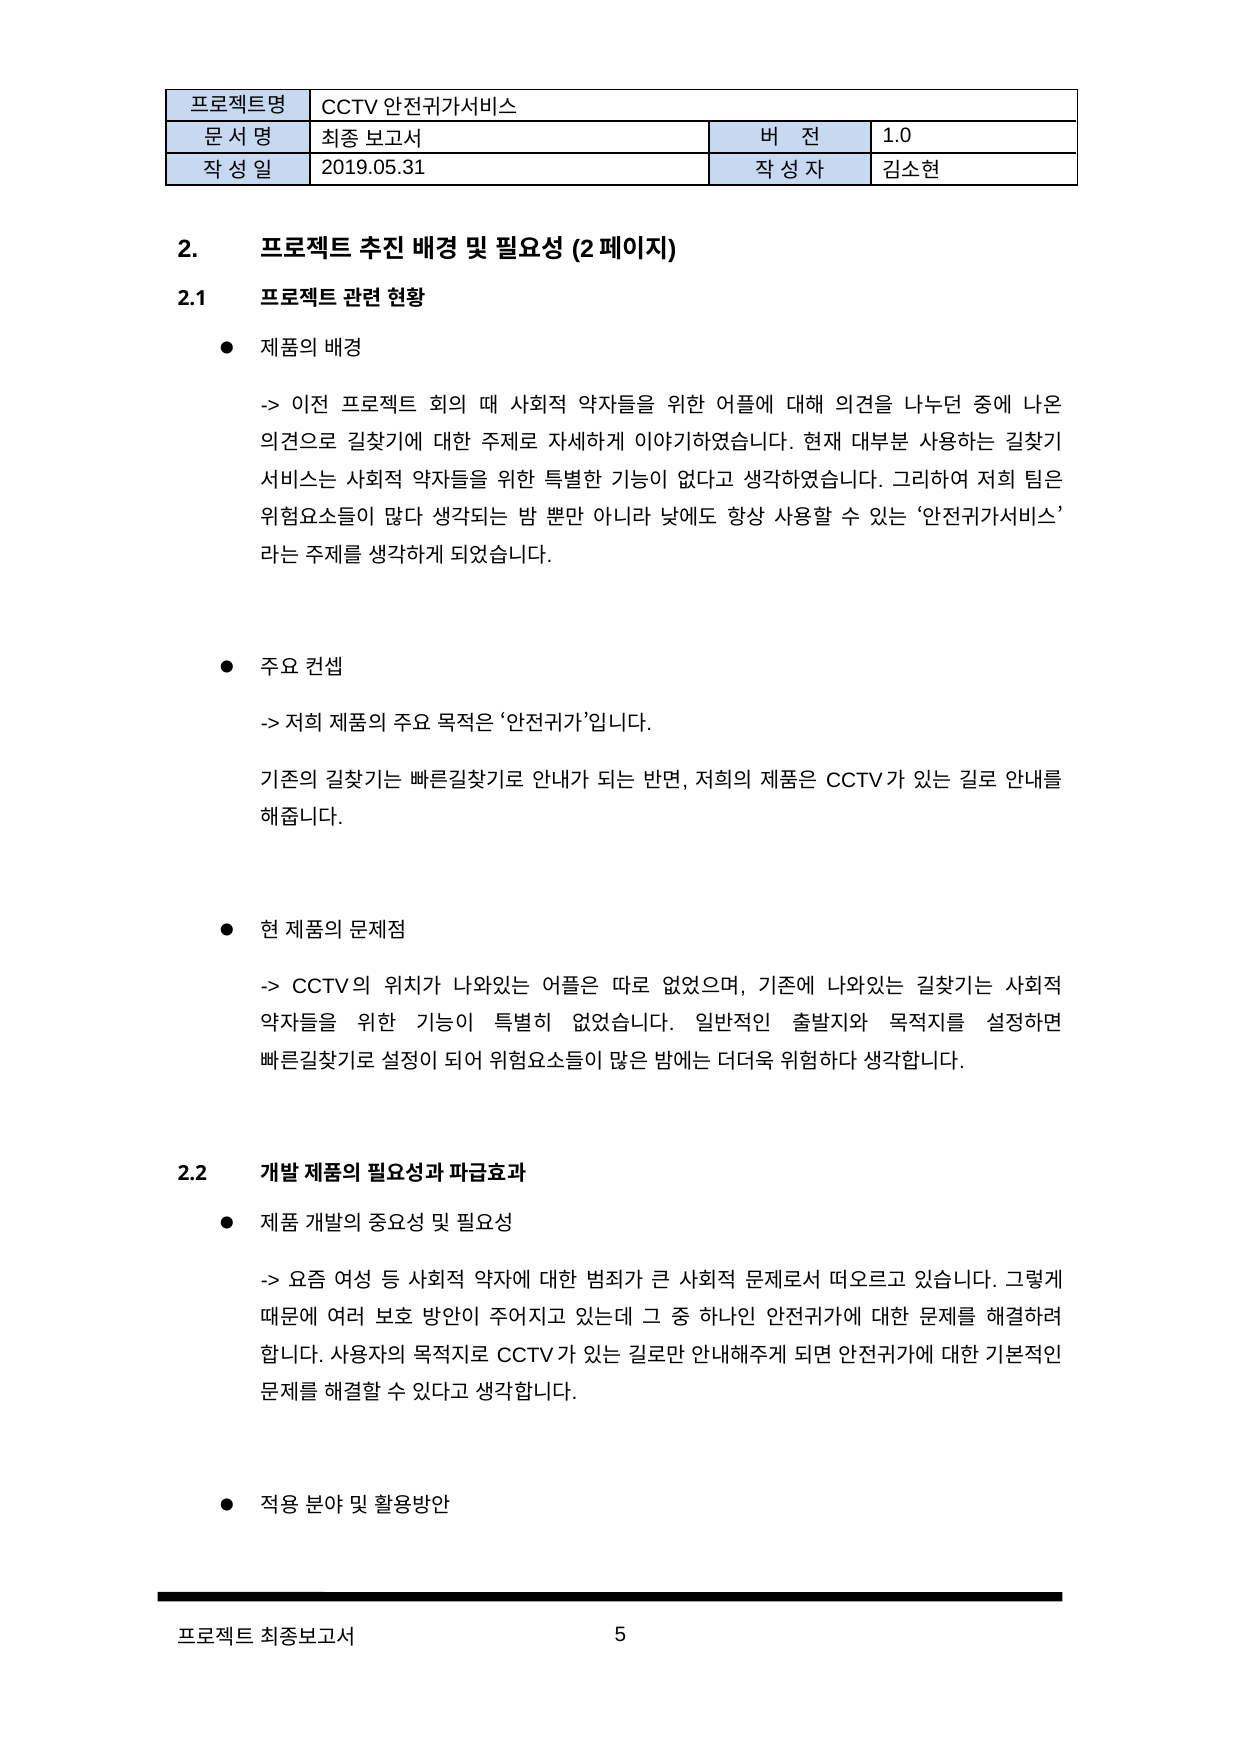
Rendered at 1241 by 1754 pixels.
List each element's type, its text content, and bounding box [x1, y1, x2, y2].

list 현 제품의 문제점 [219, 909, 1063, 947]
list 제품의 배경 [219, 328, 1063, 365]
list 제품 개발의 중요성 및 필요성 [219, 1203, 1063, 1240]
text 기존의 길찾기는 빠른길찾기로 안내가 되는 반면, 저희의 제품은 CCTV가 있는 길로 안내를 해줍니다. [261, 759, 1063, 834]
text -> 요즘 여성 등 사회적 약자에 대한 범죄가 큰 사회적 문제로서 떠오르고 있습니다. 그렇게 때문에 여러 보호 방안이 주어지고 있는데 그 중 하나인 안전귀가에 대한 문제를 해결하려 합니다. 사용자의 목적지로 CCTV가 있는 길로만 안내해주게 되면 안전귀가에 대한 기본적인 문제를 해결할 수 있다고 생각합니다. [261, 1259, 1063, 1409]
subtitle 프로젝트 관련 현황 [177, 278, 1063, 315]
text -> 저희 제품의 주요 목적은 ‘안전귀가’입니다. [261, 703, 1063, 740]
text -> 이전 프로젝트 회의 때 사회적 약자들을 위한 어플에 대해 의견을 나누던 중에 나온 의견으로 길찾기에 대한 주제로 자세하게 이야기하였습니다. 현재 대부분 사용하는 길찾기 서비스는 사회적 약자들을 위한 특별한 기능이 없다고 생각하였습니다. 그리하여 저희 팀은 위험요소들이 많다 생각되는 밤 뿐만 아니라 낮에도 항상 사용할 수 있는 ‘안전귀가서비스’라는 주제를 생각하게 되었습니다. [261, 384, 1063, 572]
list 적용 분야 및 활용방안 [219, 1484, 1063, 1522]
text -> CCTV의 위치가 나와있는 어플은 따로 없었으며, 기존에 나와있는 길찾기는 사회적 약자들을 위한 기능이 특별히 없었습니다. 일반적인 출발지와 목적지를 설정하면 빠른길찾기로 설정이 되어 위험요소들이 많은 밤에는 더더욱 위험하다 생각합니다. [261, 965, 1063, 1078]
list 주요 컨셉 [219, 647, 1063, 684]
subtitle 프로젝트 추진 배경 및 필요성 (2페이지) [177, 228, 1063, 265]
subtitle 개발 제품의 필요성과 파급효과 [177, 1153, 1063, 1190]
